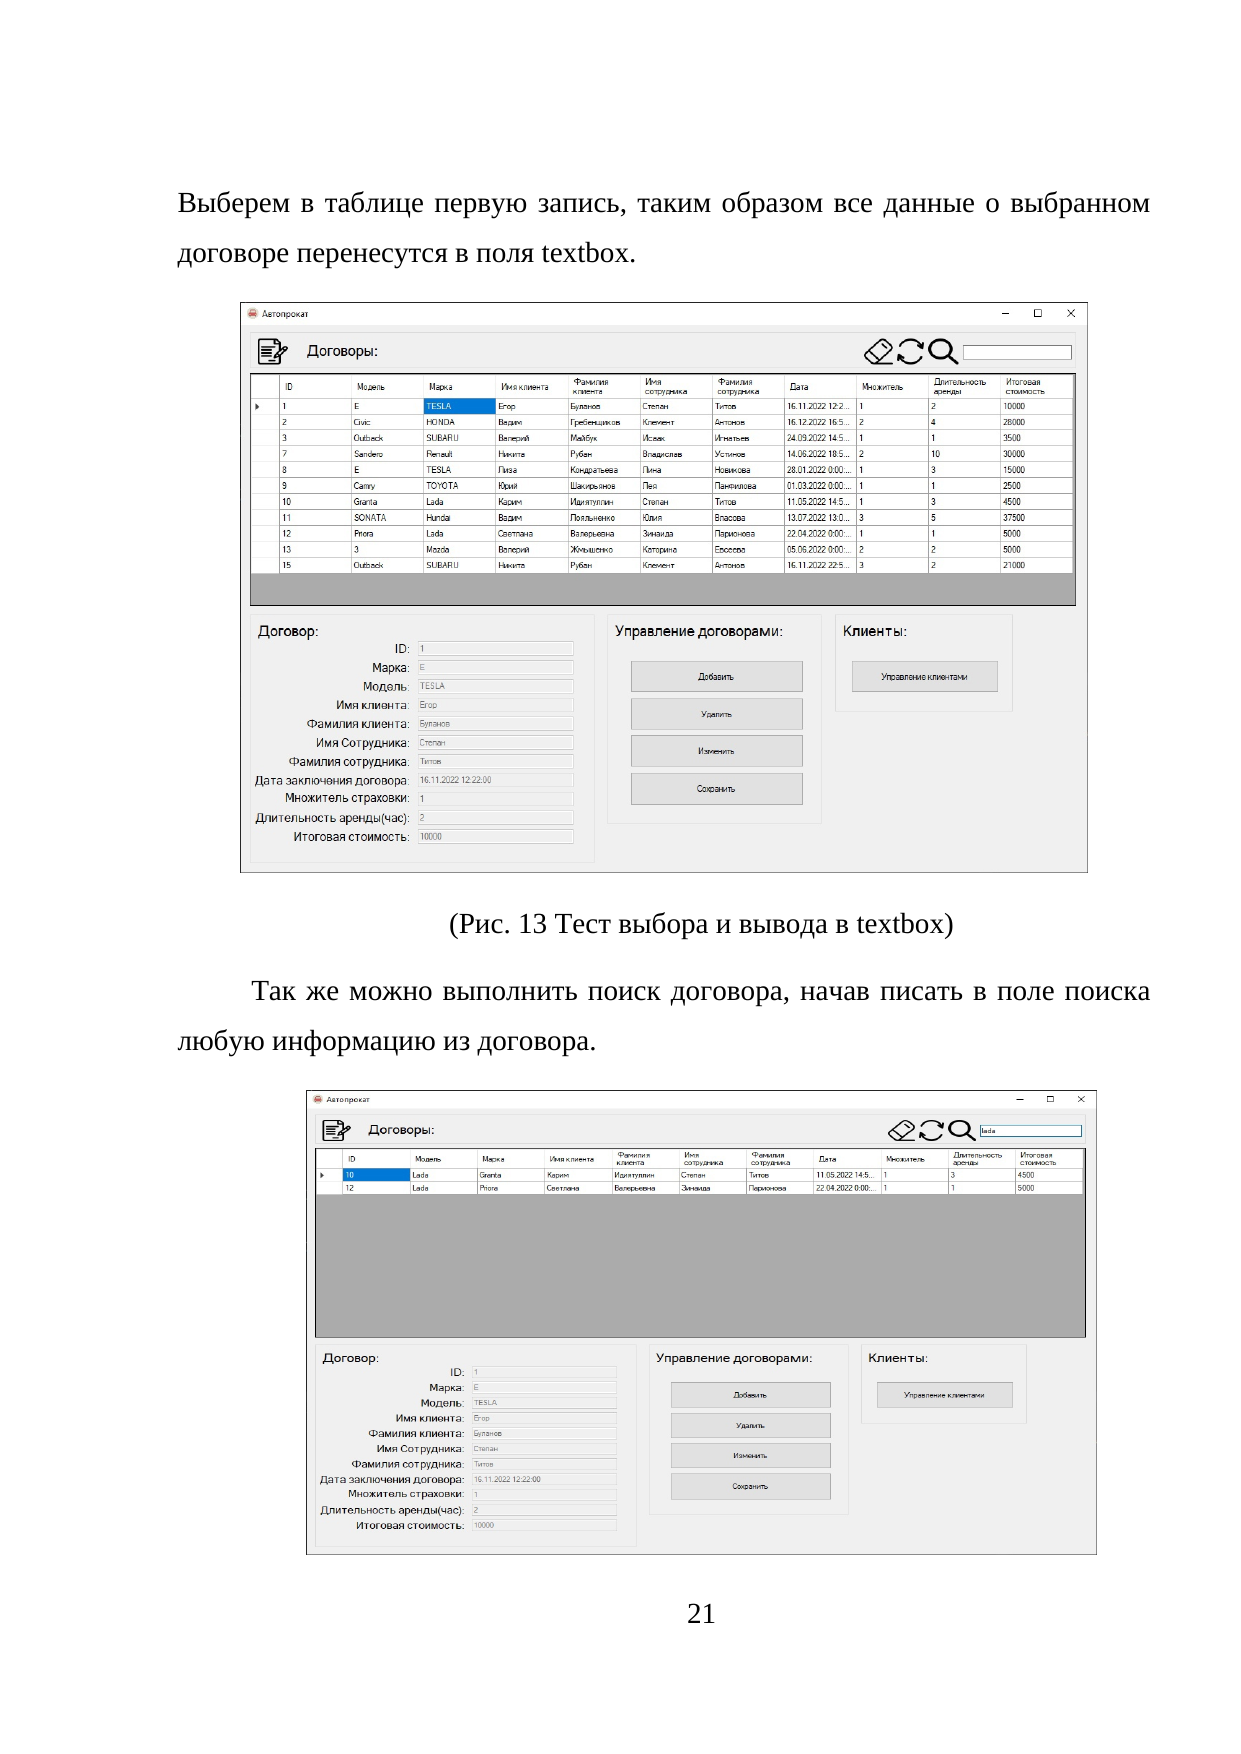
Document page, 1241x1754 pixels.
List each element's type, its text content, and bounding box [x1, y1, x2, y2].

text Выберем в таблице первую запись, таким образом все данные о выбранном договоре перенесутся в поля textbox. [177, 185, 1152, 269]
picture [240, 302, 1088, 873]
picture [306, 1090, 1097, 1555]
text Так же можно выполнить поиск договора, начав писать в поле поиска любую информацию из договора. [177, 973, 1152, 1057]
text (Рис. 13 Тест выбора и вывода в textbox) [177, 906, 1152, 940]
